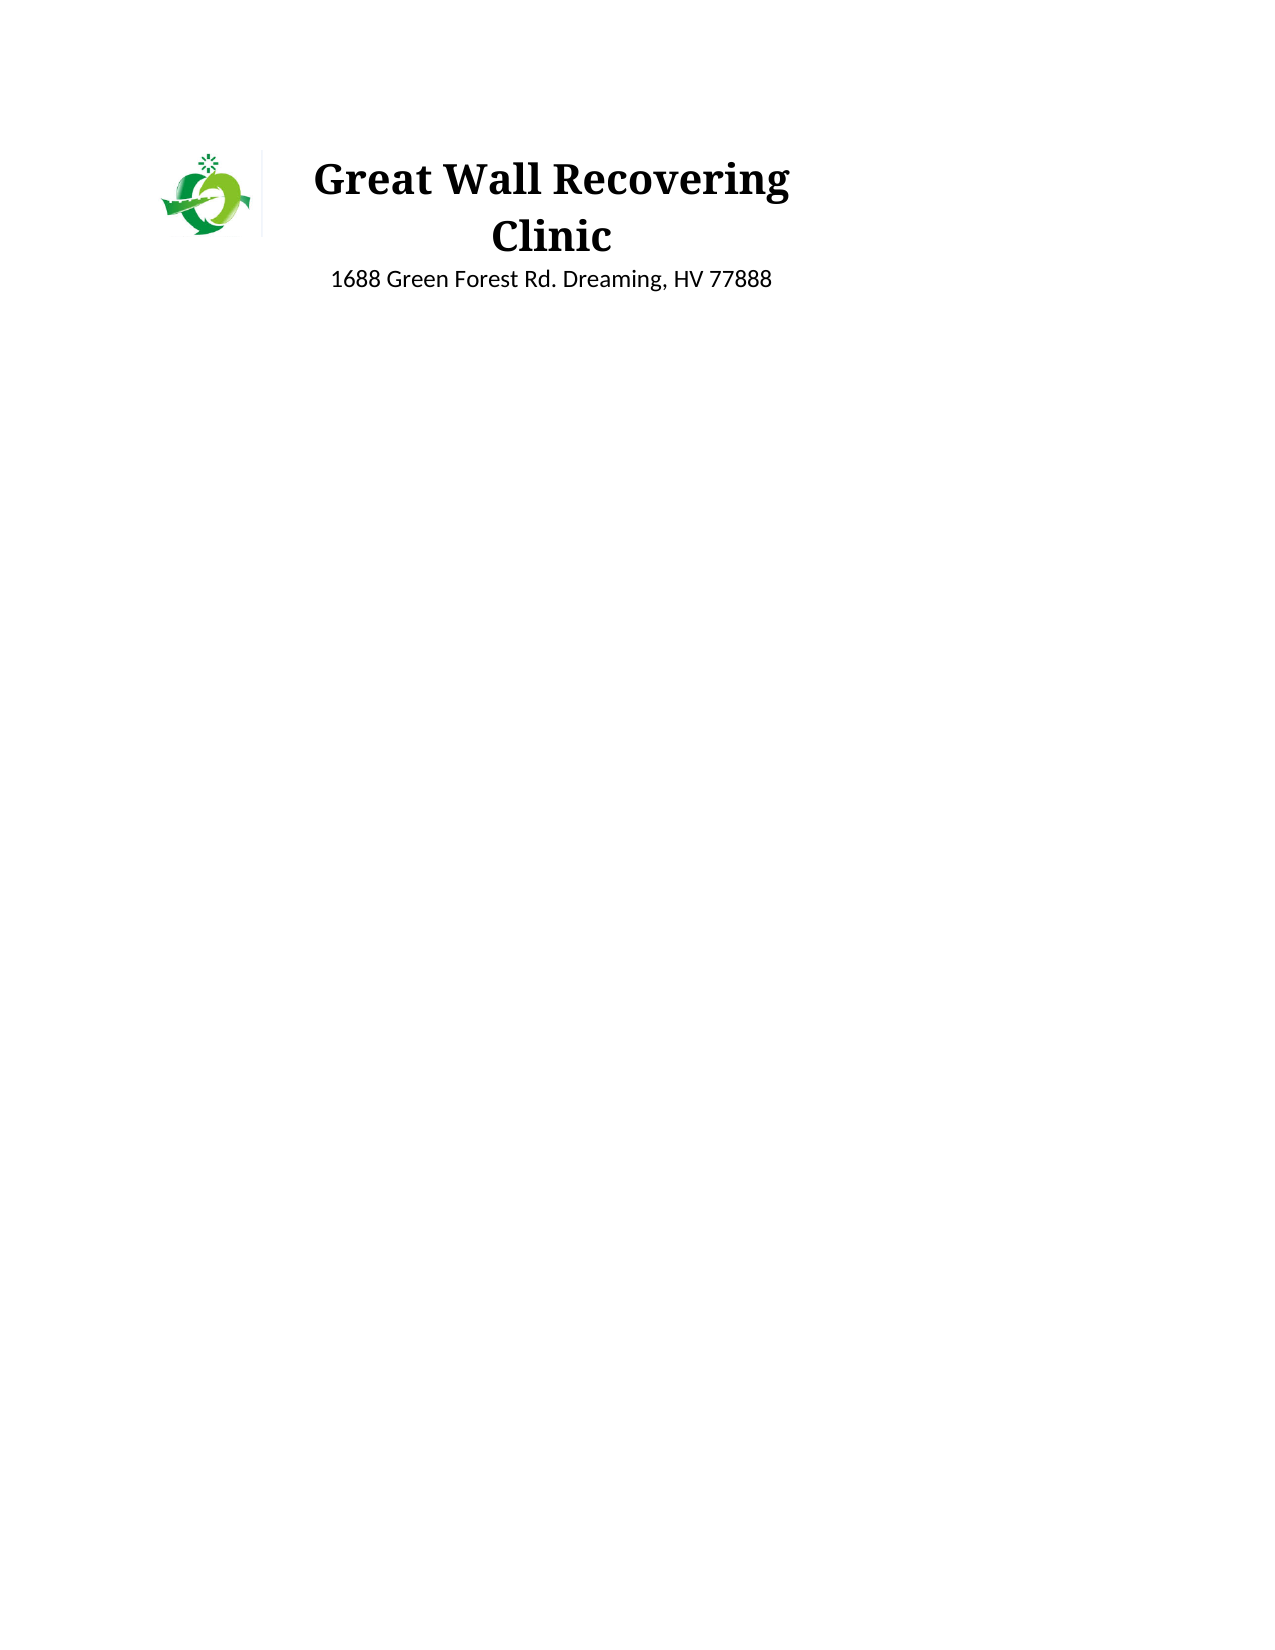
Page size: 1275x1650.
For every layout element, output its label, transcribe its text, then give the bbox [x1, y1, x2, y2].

table_cell 1688 Green Forest Rd. Dreaming, HV 77888 [263, 264, 840, 294]
table_header [139, 150, 262, 294]
table_header Great Wall Recovering Clinic [263, 150, 840, 263]
picture [150, 150, 263, 237]
